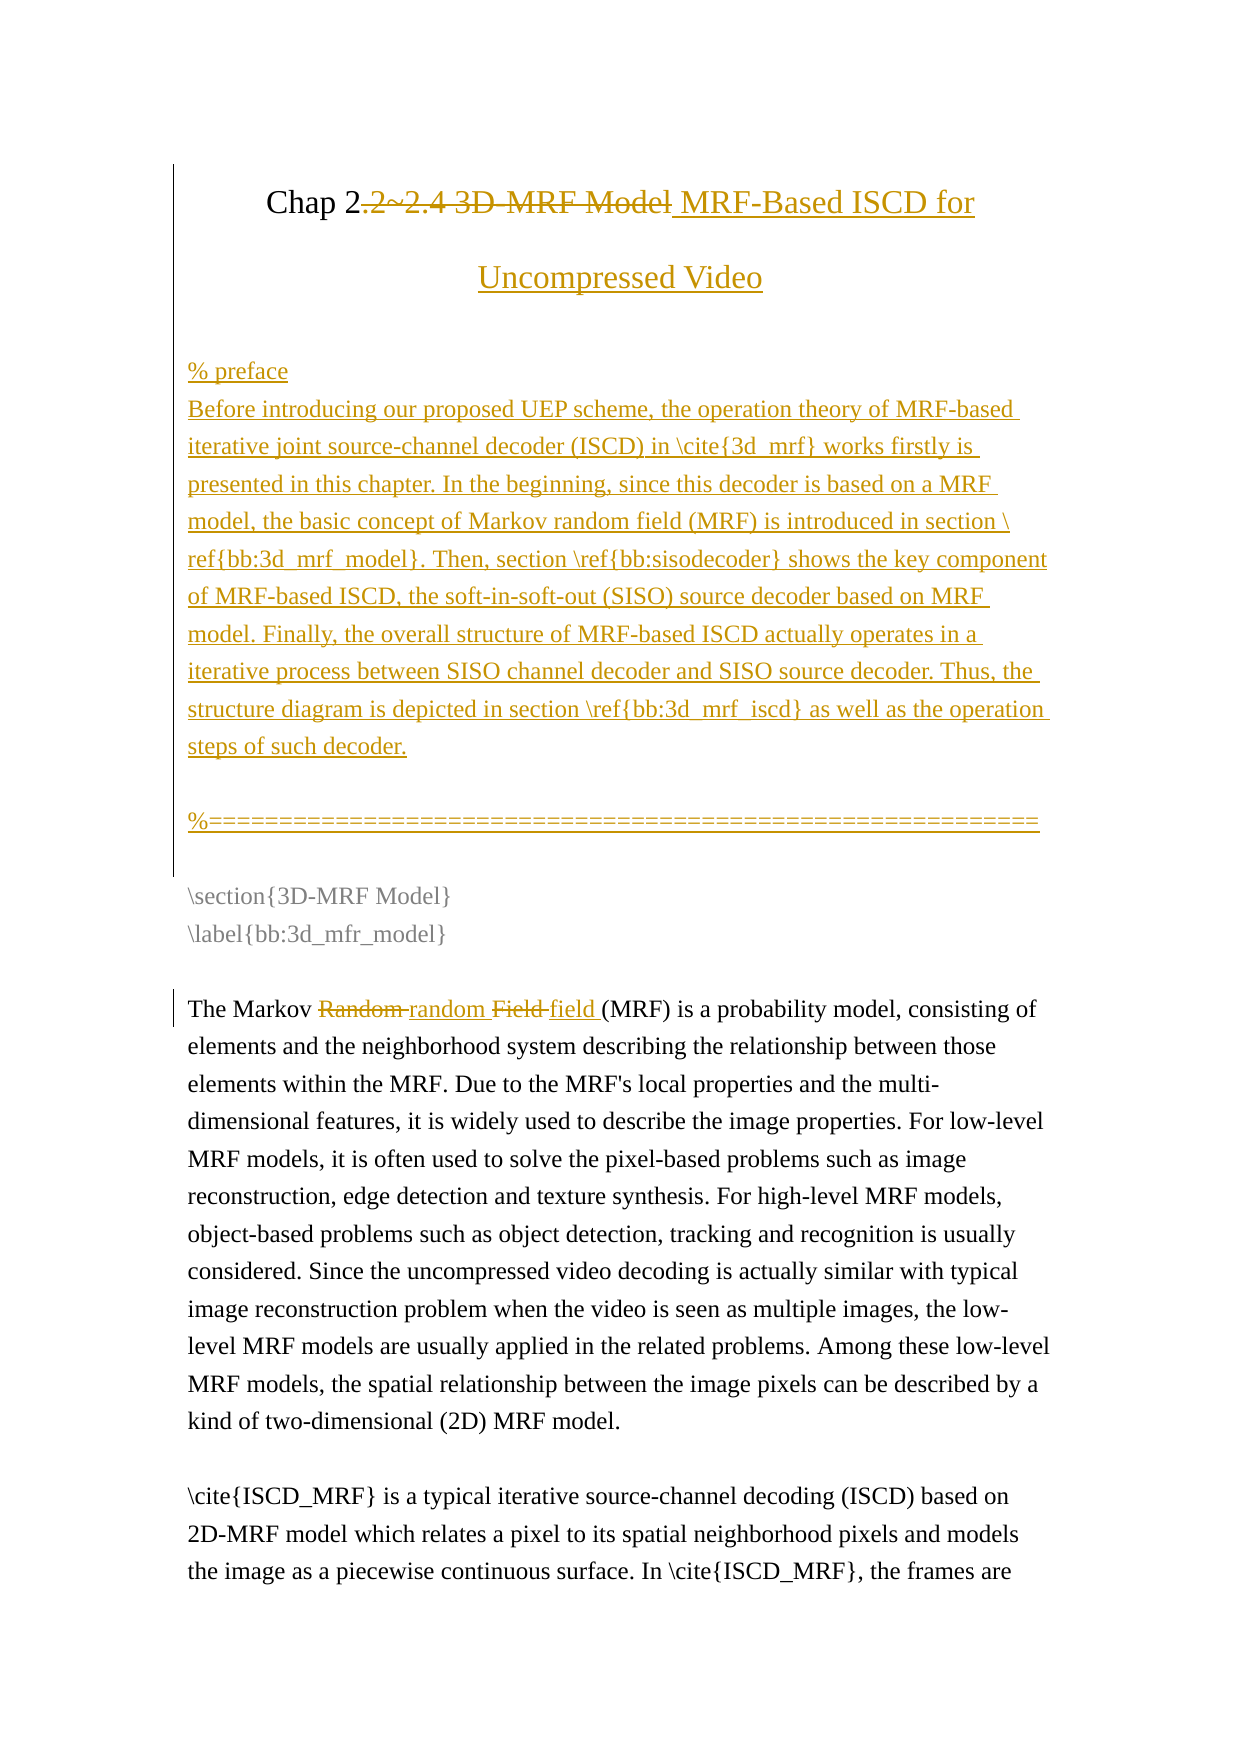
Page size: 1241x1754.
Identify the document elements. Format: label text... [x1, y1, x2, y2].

text \label{bb:3d_mfr_model} [187, 914, 1053, 952]
text The Markov (MRF) is a probability model, consisting of elements and the neighborhood system describing the relationship between those elements within the MRF. Due to the MRF's local properties and the multi-dimensional features, it is widely used to describe the image properties. For low-level MRF models, it is often used to solve the pixel-based problems such as image reconstruction, edge detection and texture synthesis. For high-level MRF models, object-based problems such as object detection, tracking and recognition is usually considered. Since the uncompressed video decoding is actually similar with typical image reconstruction problem when the video is seen as multiple images, the low-level MRF models are usually applied in the related problems. Among these low-level MRF models, the spatial relationship between the image pixels can be described by a kind of two-dimensional (2D) MRF model. [187, 989, 1053, 1439]
text \section{3D-MRF Model} [187, 877, 1053, 914]
text Chap 2 [187, 164, 1053, 314]
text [187, 1477, 1053, 1589]
